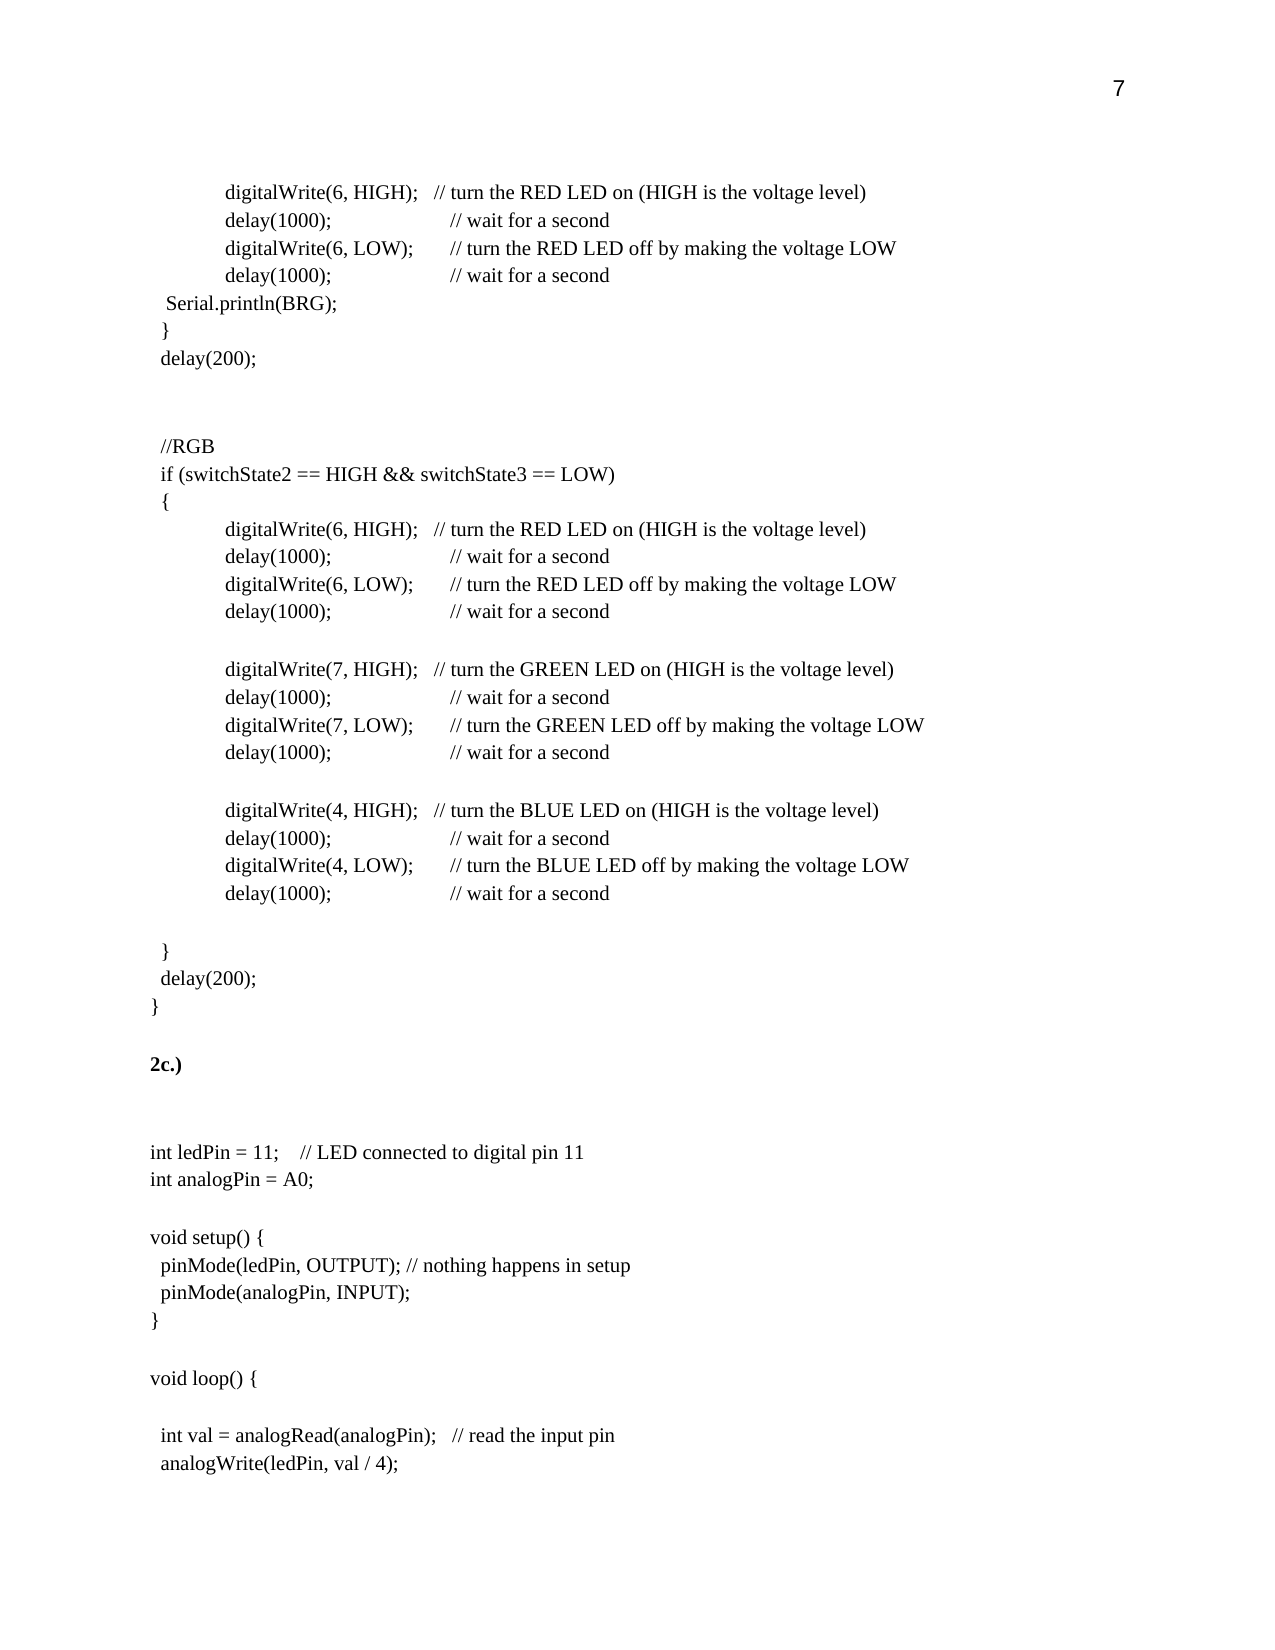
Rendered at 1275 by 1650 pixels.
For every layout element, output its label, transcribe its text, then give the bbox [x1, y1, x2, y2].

text digitalWrite(6, HIGH); // turn the RED LED on (HIGH is the voltage level) [150, 180, 1125, 204]
text } [150, 318, 1125, 342]
text delay(1000); // wait for a second [150, 881, 1125, 905]
text digitalWrite(7, HIGH); // turn the GREEN LED on (HIGH is the voltage level) [150, 657, 1125, 681]
text digitalWrite(6, HIGH); // turn the RED LED on (HIGH is the voltage level) [150, 517, 1125, 541]
text if (switchState2 == HIGH && switchState3 == LOW) [150, 461, 1125, 486]
text { [150, 489, 1125, 513]
text delay(1000); // wait for a second [150, 826, 1125, 849]
text delay(1000); // wait for a second [150, 208, 1125, 232]
text delay(1000); // wait for a second [150, 599, 1125, 623]
text digitalWrite(4, HIGH); // turn the BLUE LED on (HIGH is the voltage level) [150, 798, 1125, 822]
text pinMode(ledPin, OUTPUT); // nothing happens in setup [150, 1253, 1125, 1277]
text int val = analogRead(analogPin); // read the input pin [150, 1423, 1125, 1447]
text delay(1000); // wait for a second [150, 685, 1125, 709]
text pinMode(analogPin, INPUT); [150, 1280, 1125, 1304]
text Serial.println(BRG); [150, 291, 1125, 315]
text digitalWrite(7, LOW); // turn the GREEN LED off by making the voltage LOW [150, 712, 1125, 737]
text digitalWrite(6, LOW); // turn the RED LED off by making the voltage LOW [150, 235, 1125, 259]
text delay(200); [150, 346, 1125, 370]
text analogWrite(ledPin, val / 4); [150, 1451, 1125, 1475]
text delay(200); [150, 966, 1125, 990]
text //RGB [150, 434, 1125, 458]
text void loop() { [150, 1366, 1125, 1390]
text int analogPin = A0; [150, 1167, 1125, 1191]
text } [150, 938, 1125, 963]
text void setup() { [150, 1225, 1125, 1249]
text delay(1000); // wait for a second [150, 544, 1125, 568]
text } [150, 994, 1125, 1018]
text delay(1000); // wait for a second [150, 263, 1125, 287]
text int ledPin = 11; // LED connected to digital pin 11 [150, 1139, 1125, 1164]
text delay(1000); // wait for a second [150, 740, 1125, 764]
text } [150, 1308, 1125, 1332]
text digitalWrite(4, LOW); // turn the BLUE LED off by making the voltage LOW [150, 853, 1125, 877]
text digitalWrite(6, LOW); // turn the RED LED off by making the voltage LOW [150, 572, 1125, 596]
text 2c.) [150, 1052, 1125, 1076]
